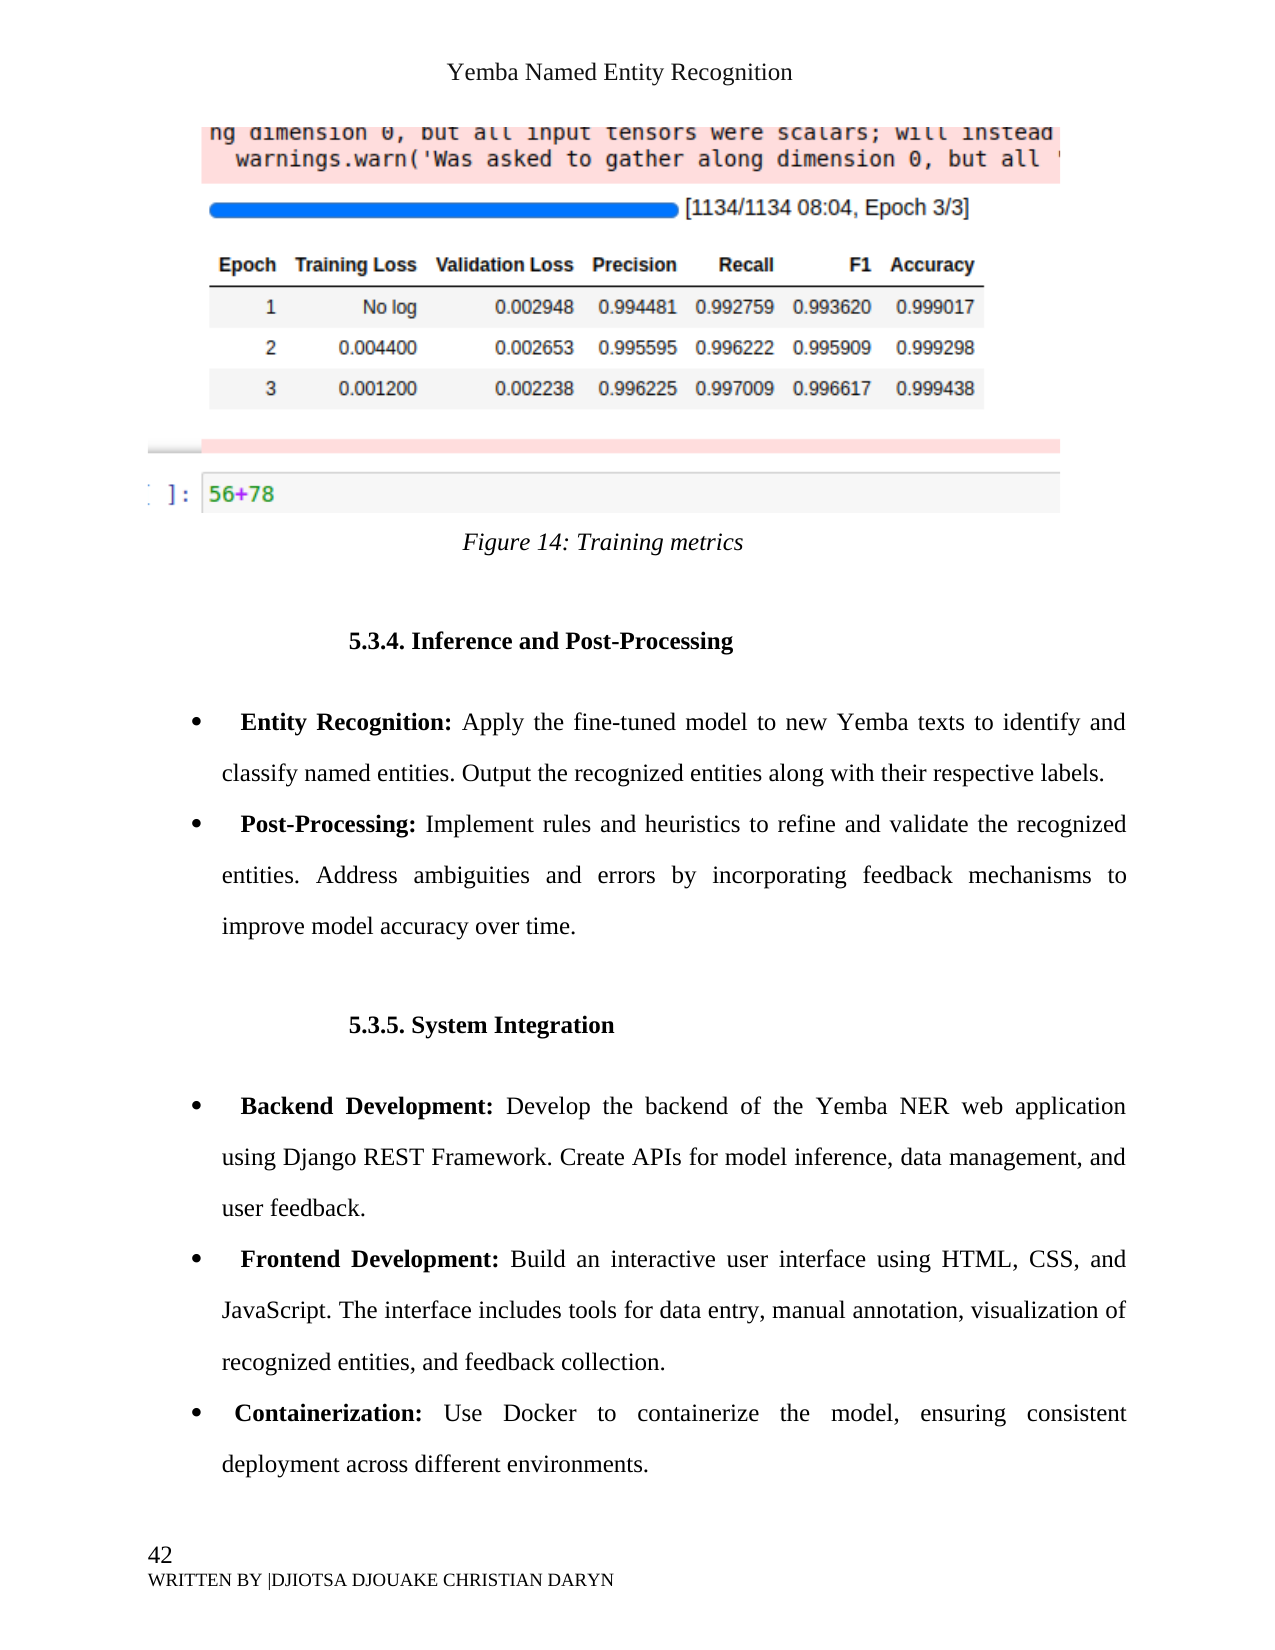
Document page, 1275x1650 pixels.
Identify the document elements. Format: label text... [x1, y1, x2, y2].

list Containerization: Use Docker to containerize the model, ensuring consistent deployment across different environments. [192, 1398, 1127, 1478]
subtitle 5.3.5. System Integration [148, 1010, 1127, 1039]
subtitle 5.3.4. Inference and Post-Processing [148, 626, 1127, 655]
list Post-Processing: Implement rules and heuristics to refine and validate the recognized entities. Address ambiguities and errors by incorporating feedback mechanisms to improve model accuracy over time. [192, 809, 1127, 940]
list Frontend Development: Build an interactive user interface using HTML, CSS, and JavaScript. The interface includes tools for data entry, manual annotation, visualization of recognized entities, and feedback collection. [192, 1244, 1127, 1375]
list Entity Recognition: Apply the fine-tuned model to new Yemba texts to identify and classify named entities. Output the recognized entities along with their respective labels. [192, 707, 1127, 787]
list Backend Development: Develop the backend of the Yemba NER web application using Django REST Framework. Create APIs for model inference, data management, and user feedback. [192, 1091, 1127, 1222]
picture [147, 127, 1061, 513]
